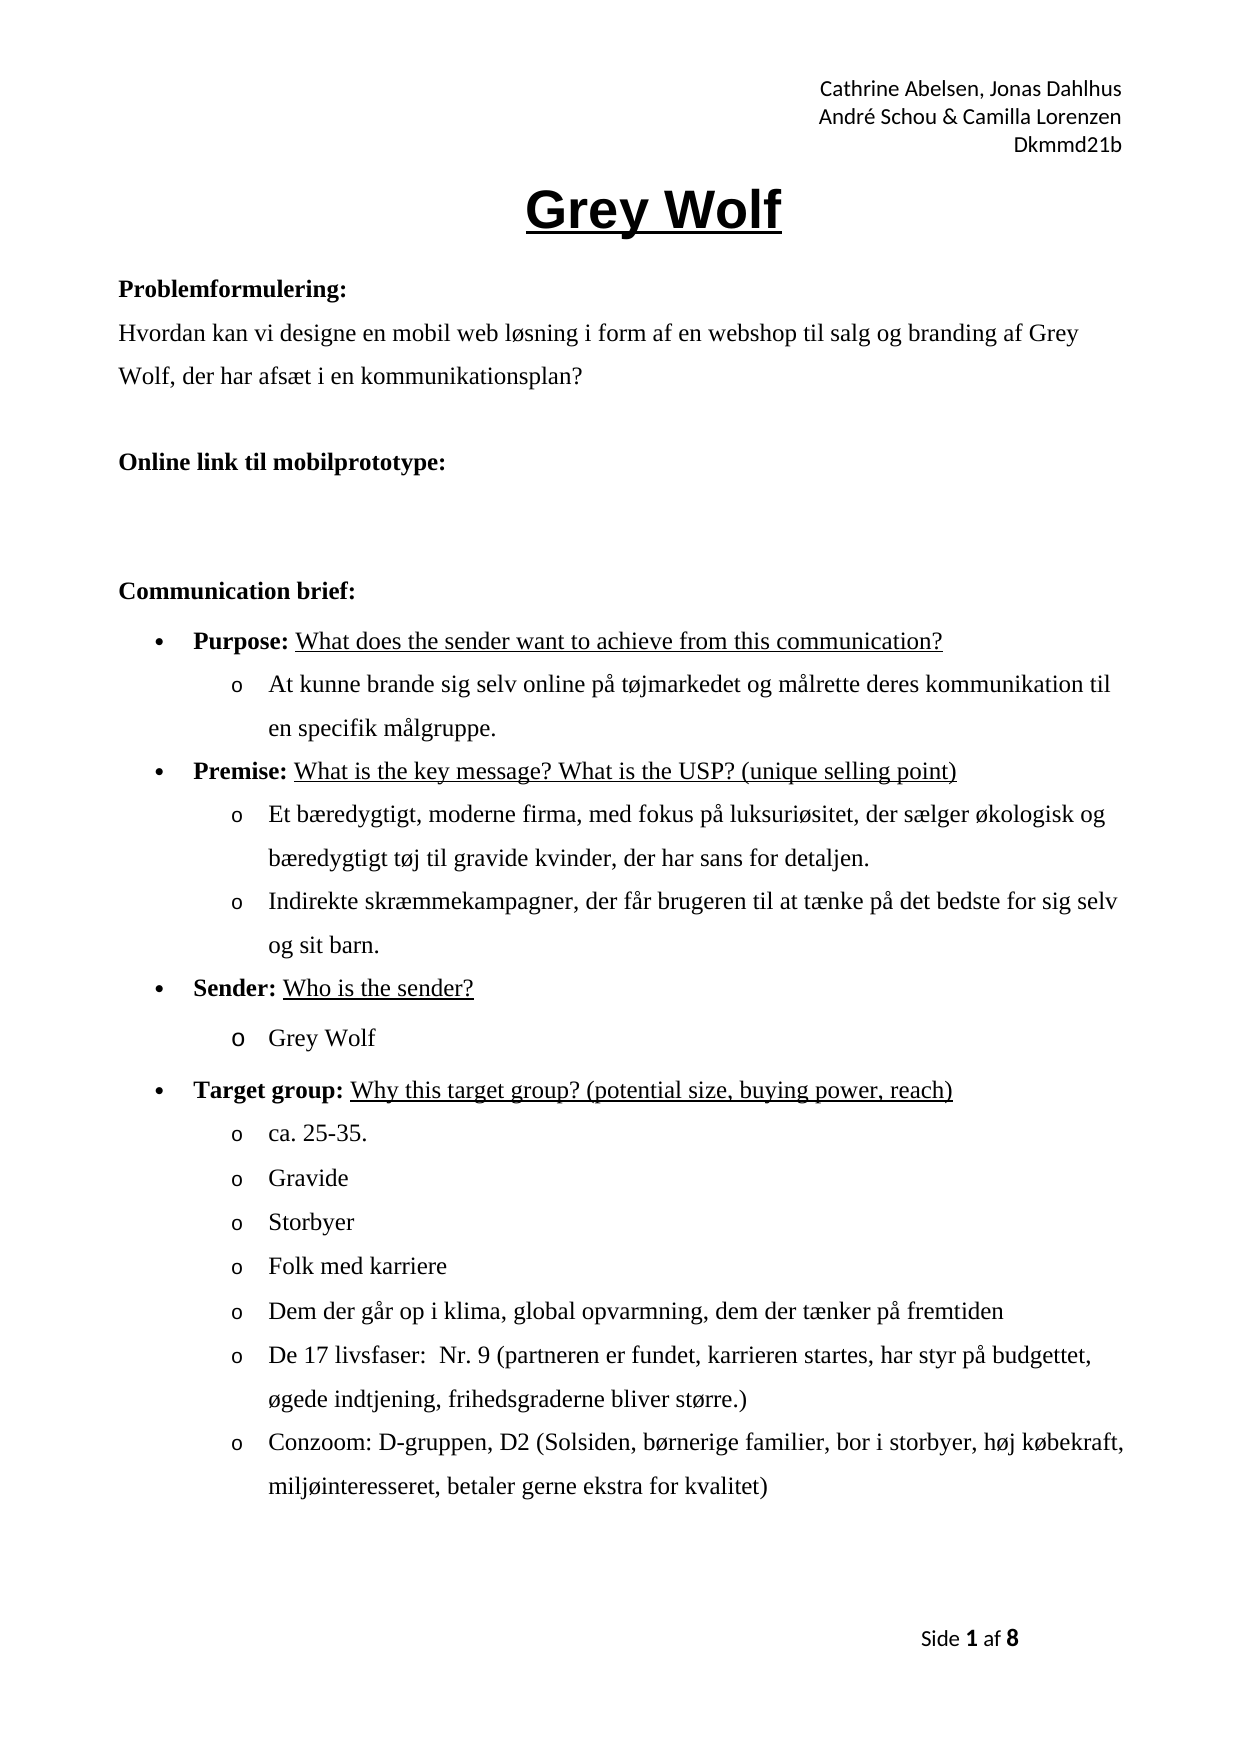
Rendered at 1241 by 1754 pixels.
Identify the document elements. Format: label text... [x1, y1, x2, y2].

text Hvordan kan vi designe en mobil web løsning i form af en webshop til salg og branding af Grey Wolf, der har afsæt i en kommunikationsplan? [118, 318, 1137, 389]
text Grey Wolf [390, 177, 1137, 239]
list Conzoom: D-gruppen, D2 (Solsiden, børnerige familier, bor i storbyer, høj købekraft, miljøinteresseret, betaler gerne ekstra for kvalitet) [231, 1427, 1137, 1500]
text Communication brief: [118, 490, 1137, 605]
list Indirekte skræmmekampagner, der får brugeren til at tænke på det bedste for sig selv og sit barn. [231, 886, 1137, 959]
list Dem der går op i klima, global opvarmning, dem der tænker på fremtiden [231, 1296, 1137, 1325]
list Gravide [231, 1163, 1137, 1192]
text Problemformulering: [118, 274, 1137, 303]
list Purpose: What does the sender want to achieve from this communication? [156, 626, 1137, 654]
list Grey Wolf [231, 1023, 1137, 1053]
list Et bæredygtigt, moderne firma, med fokus på luksuriøsitet, der sælger økologisk og bæredygtigt tøj til gravide kvinder, der har sans for detaljen. [231, 799, 1137, 872]
list Premise: What is the key message? What is the USP? (unique selling point) [156, 756, 1137, 785]
text Online link til mobilprototype: [118, 447, 1137, 476]
list Storbyer [231, 1207, 1137, 1237]
list Sender: Who is the sender? [156, 973, 1137, 1002]
list De 17 livsfaser: Nr. 9 (partneren er fundet, karrieren startes, har styr på budgettet, øgede indtjening, frihedsgraderne bliver større.) [231, 1340, 1137, 1413]
list Target group: Why this target group? (potential size, buying power, reach) [156, 1075, 1137, 1104]
list At kunne brande sig selv online på tøjmarkedet og målrette deres kommunikation til en specifik målgruppe. [231, 669, 1137, 742]
list ca. 25-35. [231, 1118, 1137, 1148]
list Folk med karriere [231, 1251, 1137, 1281]
